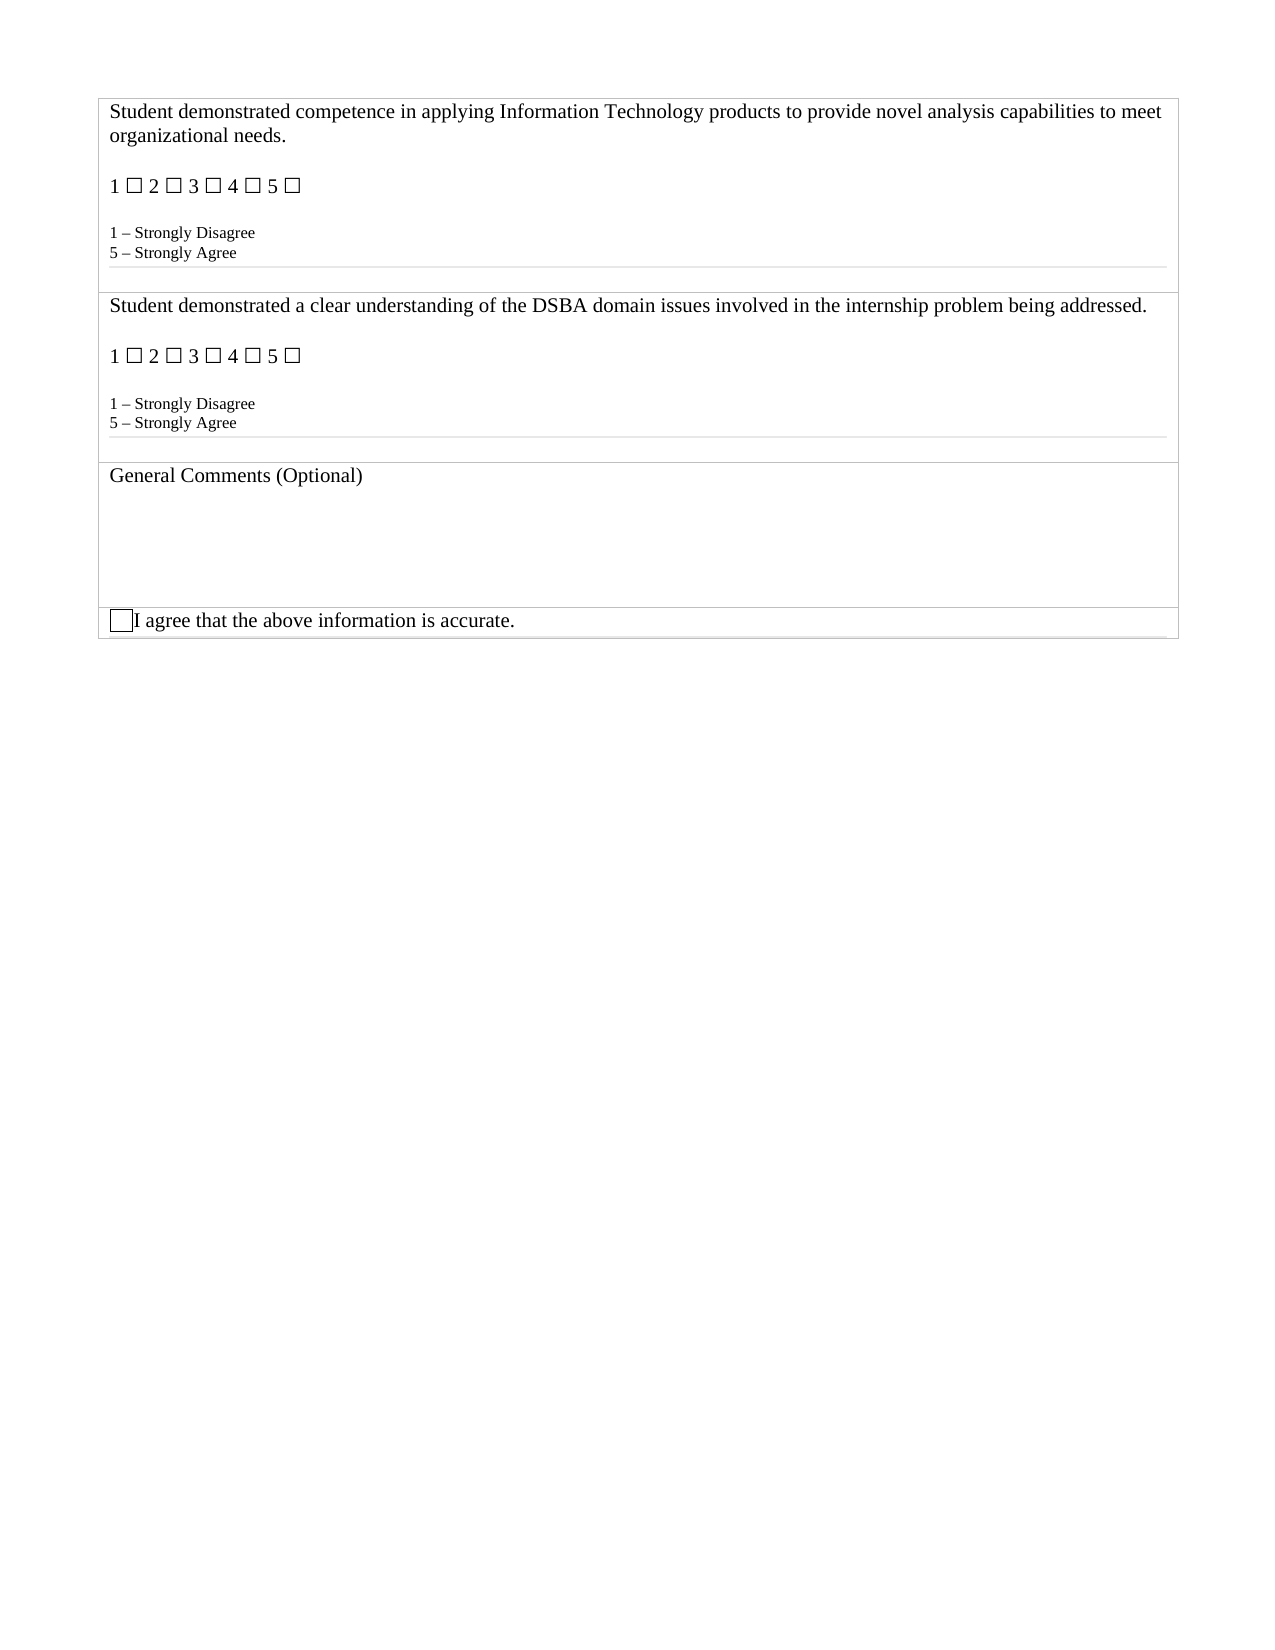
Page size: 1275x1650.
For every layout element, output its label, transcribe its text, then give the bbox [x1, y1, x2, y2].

table_cell Student demonstrated a clear understanding of the DSBA domain issues involved in the internship problem being addressed. 1 2 3 4 5 1 – Strongly Disagree 5 – Strongly Agree [99, 293, 1178, 462]
table_cell General Comments (Optional) [99, 463, 1178, 607]
table_cell I agree that the above information is accurate. [99, 608, 1178, 638]
table_cell Student demonstrated competence in applying Information Technology products to provide novel analysis capabilities to meet organizational needs. 1 2 3 4 5 1 – Strongly Disagree 5 – Strongly Agree [99, 99, 1178, 292]
